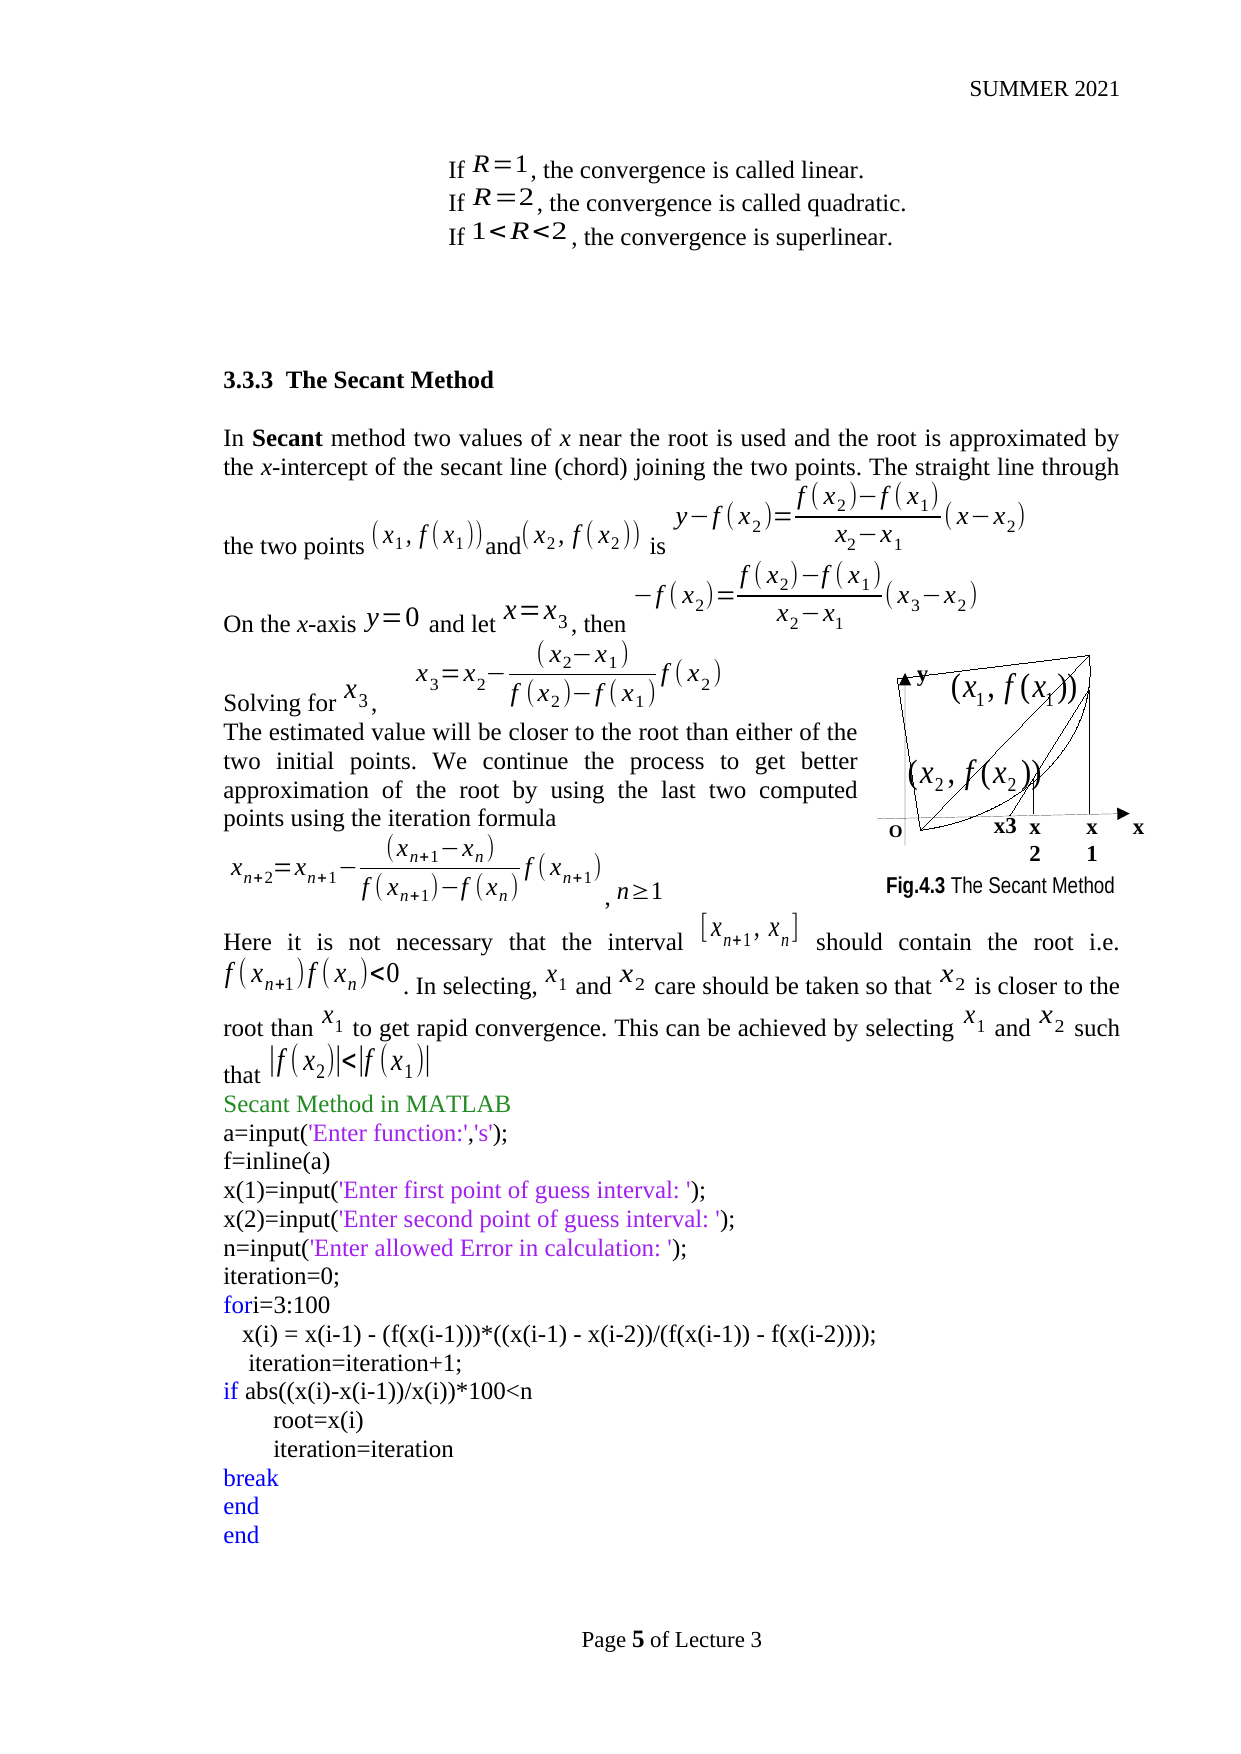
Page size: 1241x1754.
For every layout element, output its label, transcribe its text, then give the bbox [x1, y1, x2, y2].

text The estimated value will be closer to the root than either of the two initial points. We continue the process to get better approximation of the root by using the last two computed points using the iteration formula [223, 717, 1120, 832]
text end [223, 1491, 1120, 1520]
text If , the convergence is called linear. [373, 150, 1120, 183]
text fori=3:100 [223, 1290, 1120, 1319]
text root=x(i) [223, 1405, 1120, 1434]
text If , the convergence is superlinear. [373, 217, 1120, 251]
text Secant Method in MATLAB [223, 1089, 1120, 1118]
text a=input('Enter function:','s'); [223, 1118, 1120, 1146]
text x(i) = x(i-1) - (f(x(i-1)))*((x(i-1) - x(i-2))/(f(x(i-1)) - f(x(i-2)))); [223, 1319, 1120, 1348]
text In Secant method two values of x near the root is used and the root is approximated by the x-intercept of the secant line (chord) joining the two points. The straight line through the two points and is [223, 423, 1120, 559]
text 3.3.3 The Secant Method [223, 366, 1120, 394]
text if abs((x(i)-x(i-1))/x(i))*100<n [223, 1376, 1120, 1405]
text f=inline(a) [223, 1146, 1120, 1175]
text , [223, 832, 1120, 911]
text iteration=iteration [223, 1434, 1120, 1463]
text x(2)=input('Enter second point of guess interval: '); [223, 1204, 1120, 1233]
text Here it is not necessary that the interval should contain the root i.e. . In selecting, and care should be taken so that is closer to the root than to get rapid convergence. This can be achieved by selecting and such that [223, 911, 1120, 1089]
text x(1)=input('Enter first point of guess interval: '); [223, 1175, 1120, 1204]
text If , the convergence is called quadratic. [373, 183, 1120, 217]
text On the x-axis and let , then [223, 559, 1120, 638]
text iteration=0; [223, 1261, 1120, 1290]
text end [223, 1520, 1120, 1549]
text break [223, 1463, 1120, 1491]
text n=input('Enter allowed Error in calculation: '); [223, 1233, 1120, 1261]
text Solving for , [223, 638, 1120, 717]
text iteration=iteration+1; [223, 1348, 1120, 1376]
